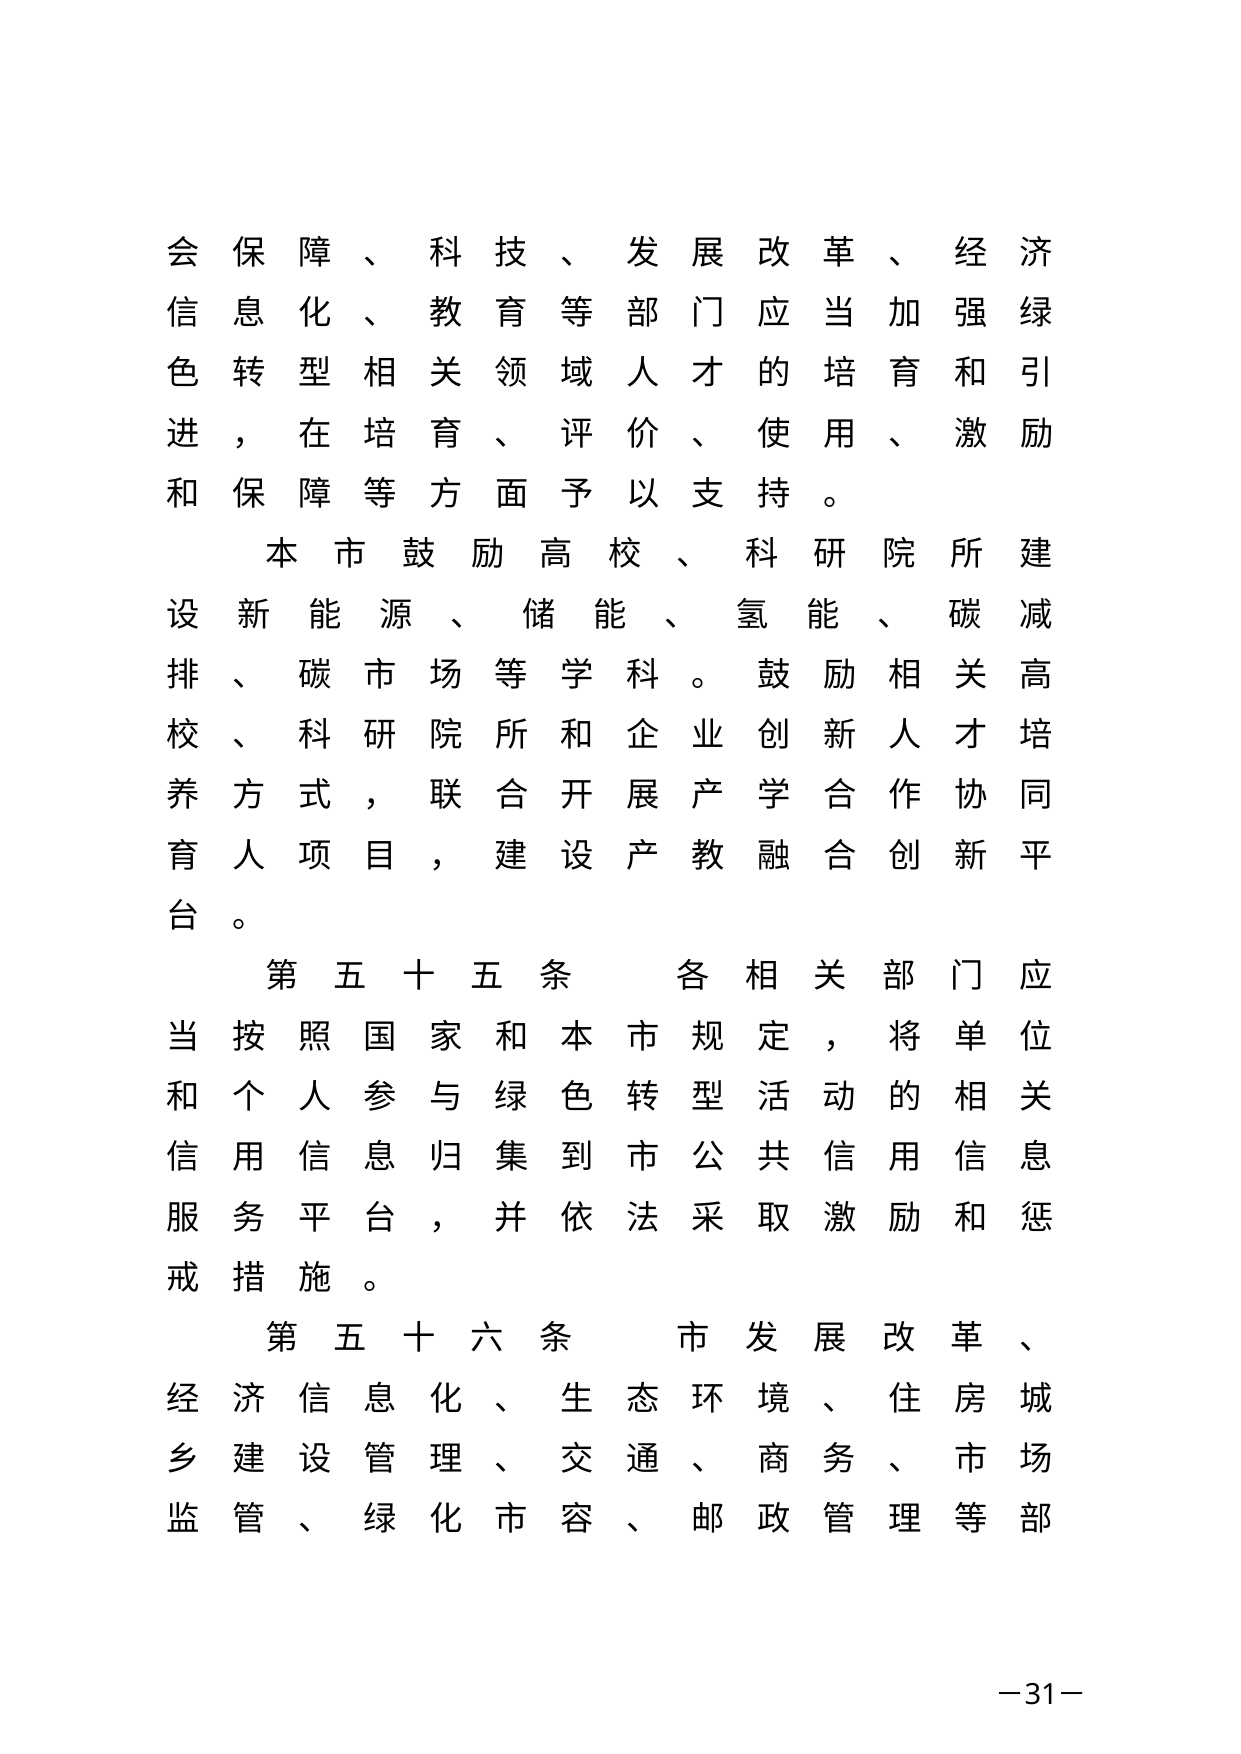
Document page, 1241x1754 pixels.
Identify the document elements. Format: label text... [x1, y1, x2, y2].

text 第五十五条 各相关部门应当按照国家和本市规定，将单位和个人参与绿色转型活动的相关信用信息归集到市公共信用信息服务平台，并依法采取激励和惩戒措施。 [167, 943, 1085, 1305]
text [167, 1305, 1085, 1546]
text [167, 219, 1085, 521]
text 本市鼓励高校、科研院所建设新能源、储能、氢能、碳减排、碳市场等学科。鼓励相关高校、科研院所和企业创新人才培养方式，联合开展产学合作协同育人项目，建设产教融合创新平台。 [167, 521, 1085, 943]
